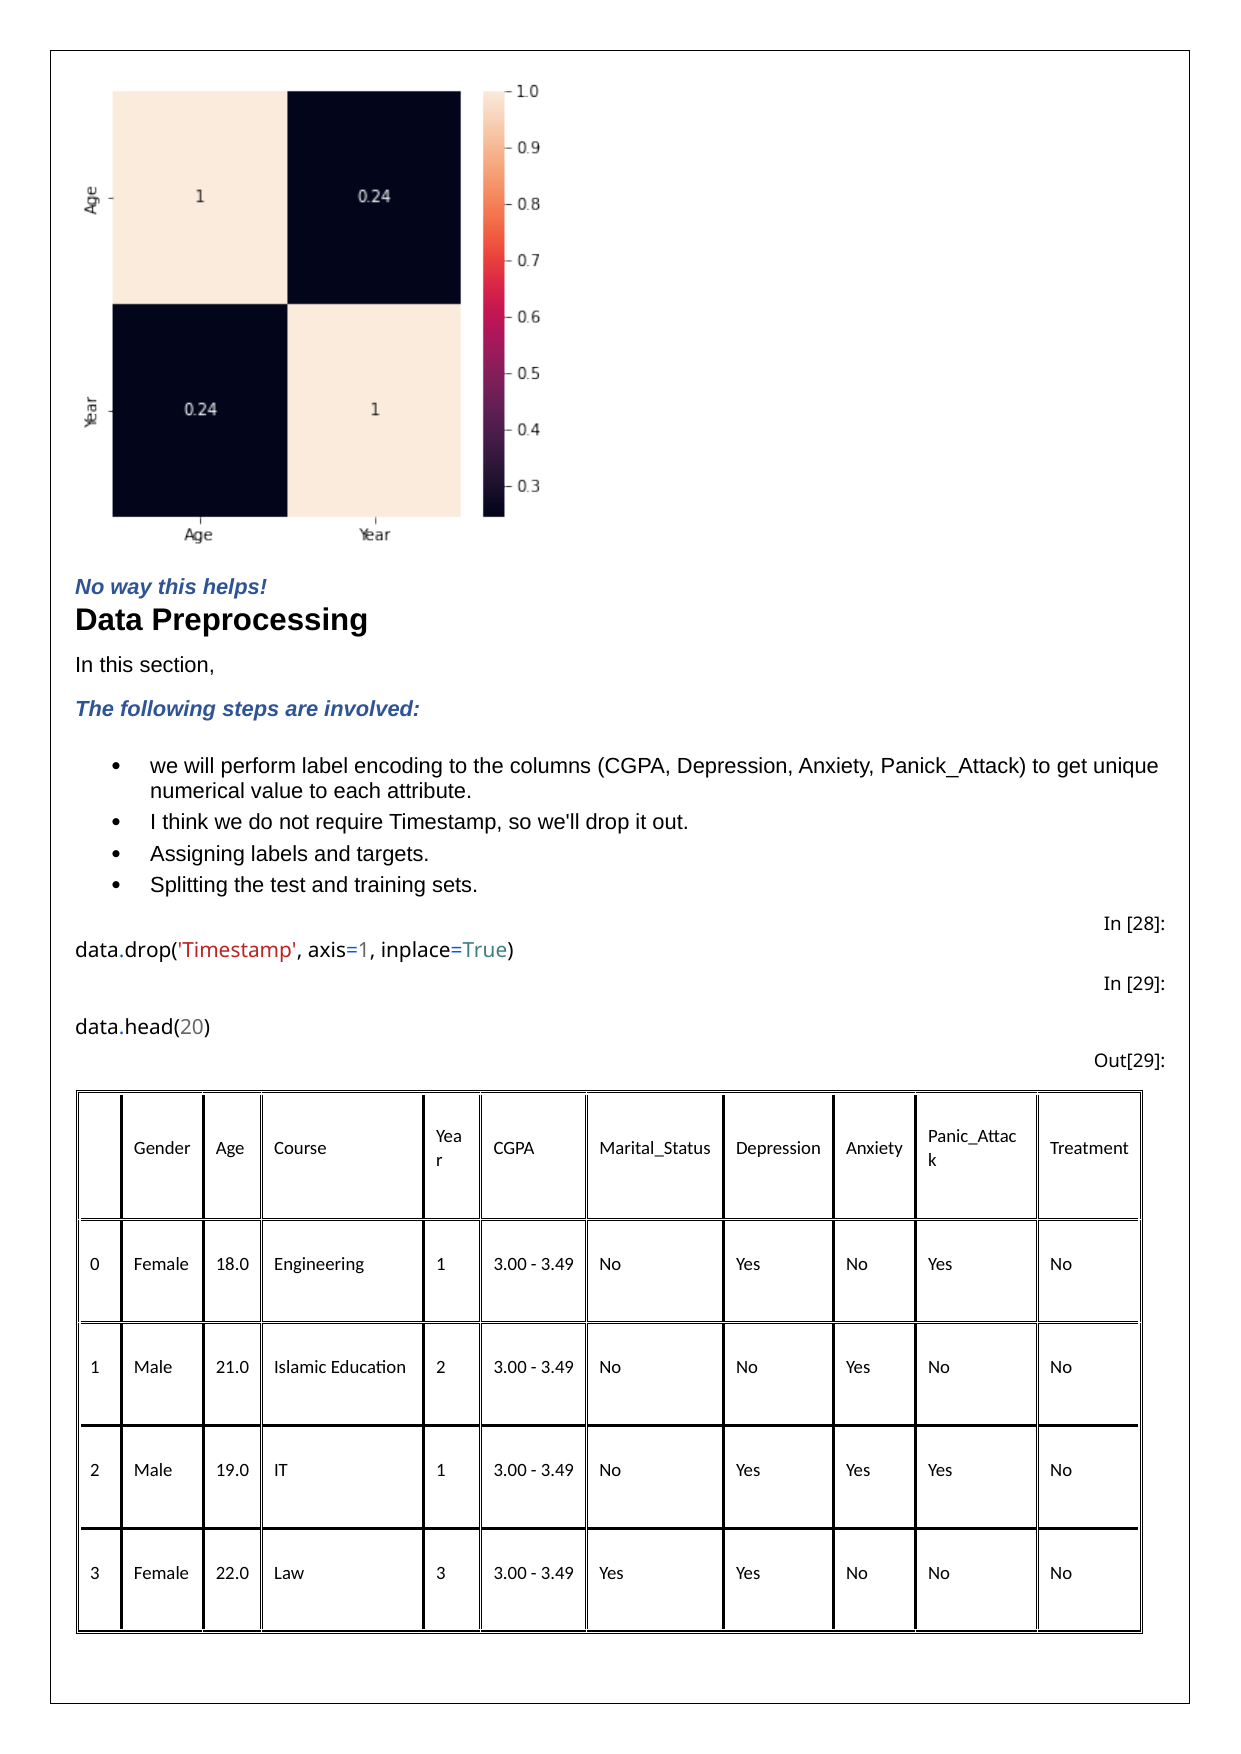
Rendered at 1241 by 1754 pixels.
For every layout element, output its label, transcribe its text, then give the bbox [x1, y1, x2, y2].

table_cell 18.0 [205, 1221, 260, 1321]
table_header Marital_Status [587, 1093, 723, 1217]
table_cell No [1039, 1424, 1140, 1527]
text data.drop('Timestamp', axis=1, inplace=True) [75, 936, 1165, 964]
text data.head(20) [75, 1012, 1165, 1041]
table_header Year [423, 1093, 481, 1217]
table_cell 0 [79, 1218, 120, 1321]
table_cell 21.0 [205, 1324, 260, 1424]
table_cell No [835, 1221, 914, 1321]
table_cell Yes [835, 1427, 914, 1527]
table_cell No [1038, 1527, 1140, 1630]
table_cell No [833, 1530, 915, 1630]
table_header Gender [121, 1091, 203, 1217]
table_cell Yes [835, 1324, 914, 1424]
table_cell 3.00 - 3.49 [482, 1221, 585, 1321]
list Splitting the test and training sets. [112, 872, 1165, 897]
table_cell 1 [77, 1321, 121, 1424]
table_header Course [261, 1093, 423, 1217]
table_cell 2 [425, 1324, 479, 1424]
table_cell Yes [725, 1221, 832, 1321]
table_cell Female [123, 1221, 202, 1321]
table_cell 3.00 - 3.49 [481, 1530, 587, 1630]
table_cell 19.0 [205, 1427, 260, 1527]
table_cell Yes [917, 1221, 1036, 1321]
table_cell IT [263, 1427, 422, 1527]
table_cell Engineering [263, 1221, 422, 1321]
table_cell Yes [917, 1427, 1036, 1527]
table_header Depression [723, 1093, 833, 1217]
table_cell No [917, 1324, 1036, 1424]
table_cell No [915, 1530, 1037, 1630]
table_cell 3.00 - 3.49 [482, 1427, 585, 1527]
text Out[29]: [75, 1041, 1165, 1073]
table_header Anxiety [833, 1093, 915, 1217]
list Assigning labels and targets. [112, 841, 1165, 866]
table_cell No [1039, 1218, 1140, 1321]
table_cell 1 [425, 1427, 479, 1527]
table_header Panic_Attack [915, 1093, 1037, 1217]
table_cell 3 [423, 1530, 481, 1630]
table_cell No [1038, 1321, 1141, 1424]
subtitle No way this helps! [75, 574, 1165, 599]
table_header CGPA [481, 1093, 587, 1217]
table_cell Yes [587, 1530, 723, 1630]
table_cell Islamic Education [263, 1324, 422, 1424]
list we will perform label encoding to the columns (CGPA, Depression, Anxiety, Panick_Attack) to get unique numerical value to each attribute. [112, 753, 1165, 803]
table_cell No [588, 1427, 722, 1527]
text In [28]: [75, 904, 1165, 936]
table_cell 3 [79, 1527, 121, 1630]
subtitle The following steps are involved: [75, 696, 1165, 721]
table_header Treatment [1038, 1093, 1140, 1217]
table_header [79, 1093, 121, 1217]
table_cell No [725, 1324, 832, 1424]
picture [75, 75, 552, 555]
table_cell Yes [723, 1530, 833, 1630]
table_cell 22.0 [203, 1530, 261, 1630]
subtitle Data Preprocessing [75, 601, 1165, 637]
list I think we do not require Timestamp, so we'll drop it out. [112, 809, 1165, 834]
table_header Age [203, 1093, 261, 1217]
table_cell 3.00 - 3.49 [482, 1324, 585, 1424]
table_cell Law [261, 1530, 423, 1630]
table_cell Male [123, 1427, 202, 1527]
table_cell No [588, 1324, 722, 1424]
table_cell 1 [425, 1221, 479, 1321]
table_cell No [588, 1221, 722, 1321]
text In this section, [75, 652, 1165, 677]
table_cell 2 [79, 1424, 120, 1527]
table_cell Male [123, 1324, 202, 1424]
table_cell Yes [725, 1427, 832, 1527]
table_cell Female [121, 1530, 203, 1630]
text In [29]: [75, 964, 1165, 996]
